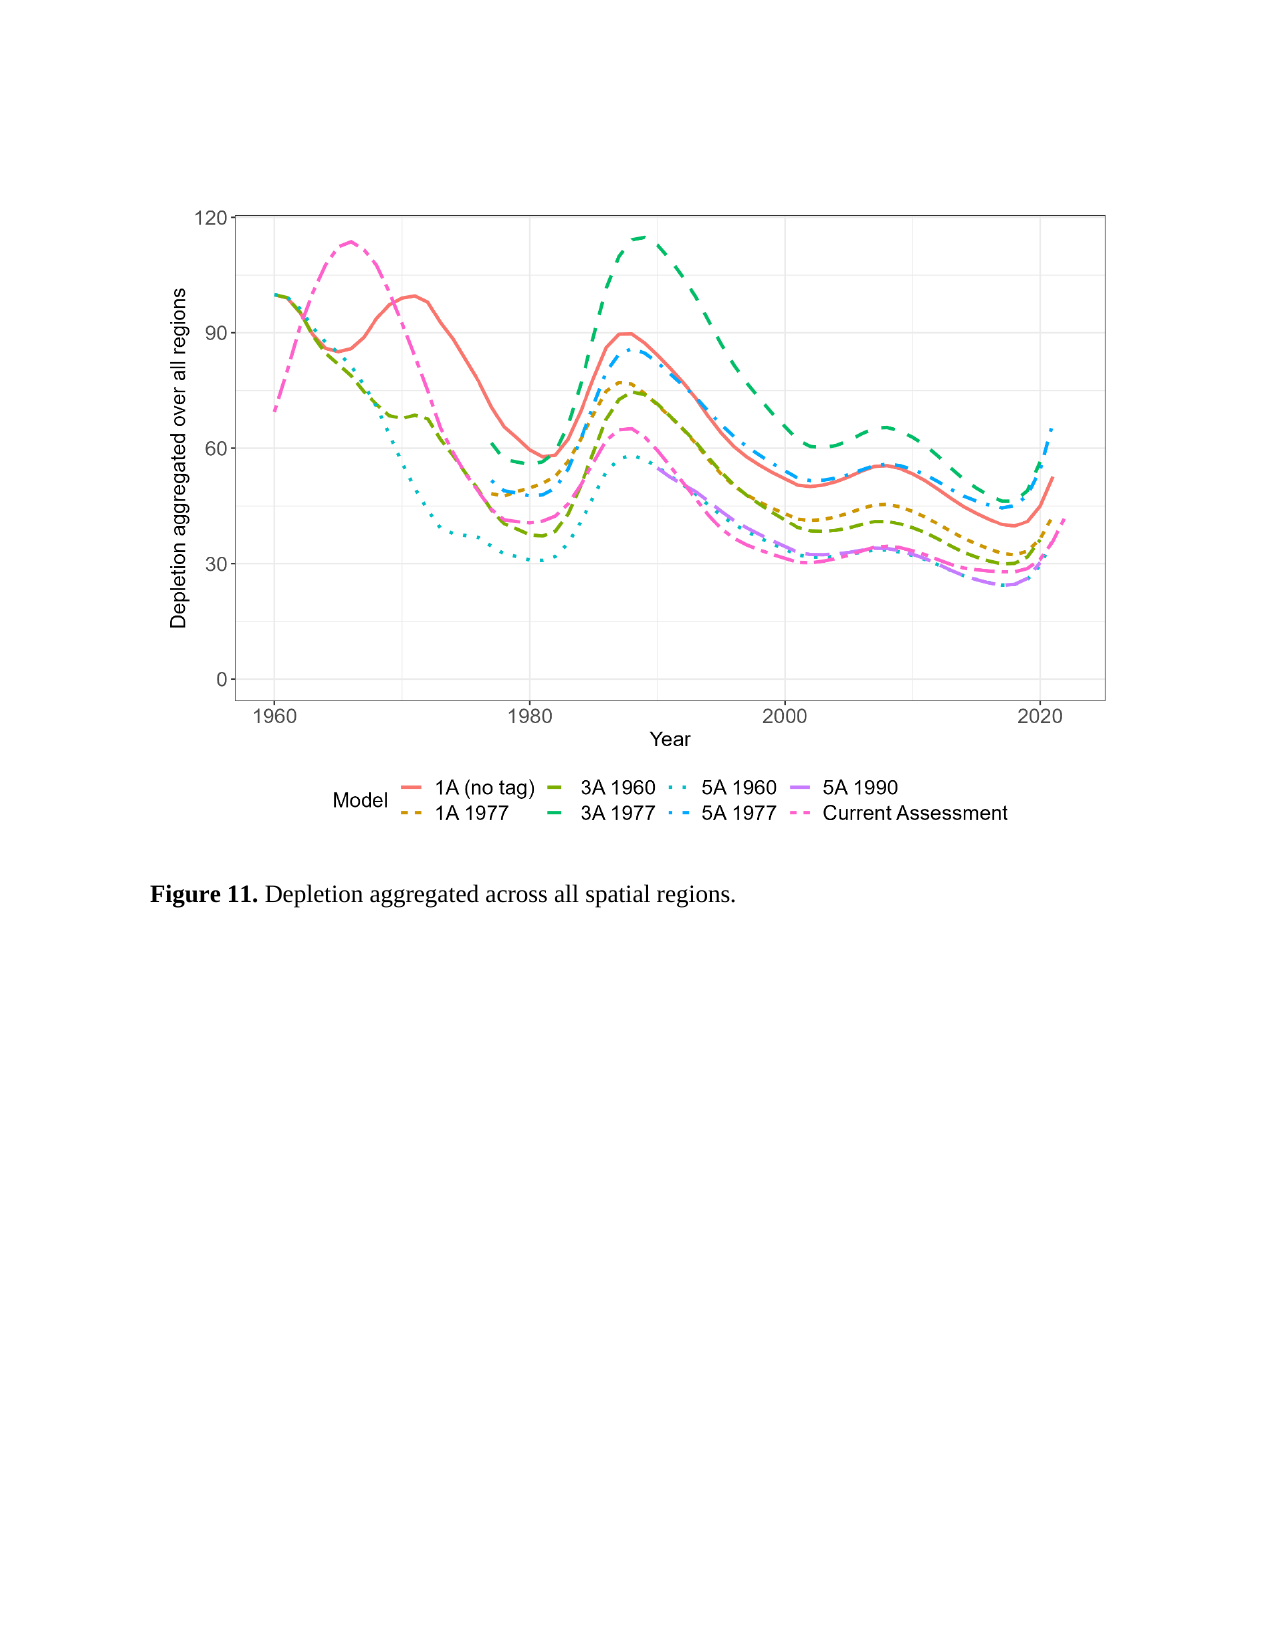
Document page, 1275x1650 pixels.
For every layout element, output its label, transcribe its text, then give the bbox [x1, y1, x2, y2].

subtitle Figure 11. Depletion aggregated across all spatial regions. [150, 879, 1125, 908]
picture [162, 207, 1113, 841]
